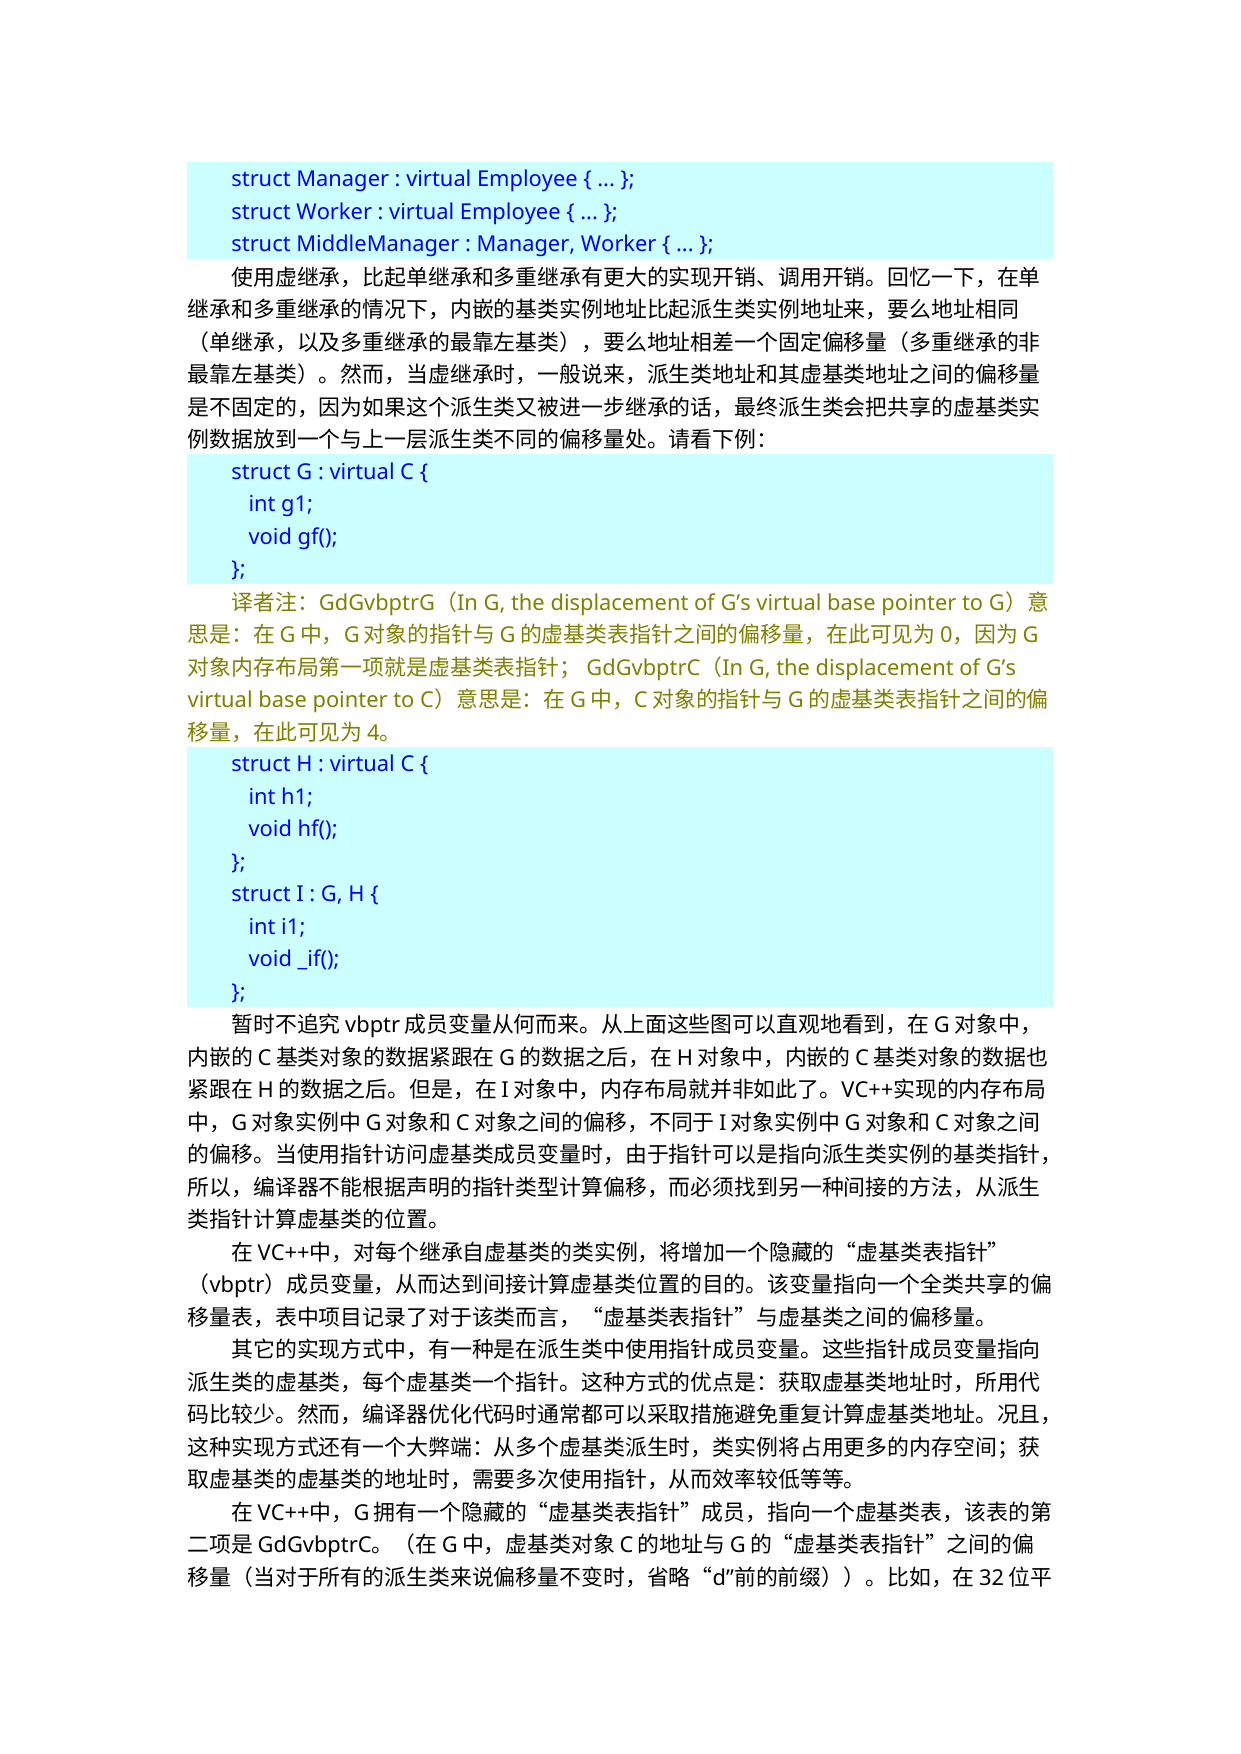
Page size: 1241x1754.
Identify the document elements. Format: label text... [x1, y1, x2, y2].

text struct I : G, H { [187, 877, 1053, 909]
text 暂时不追究vbptr成员变量从何而来。从上面这些图可以直观地看到，在G对象中，内嵌的C基类对象的数据紧跟在G的数据之后，在H对象中，内嵌的C基类对象的数据也紧跟在H的数据之后。但是，在I对象中，内存布局就并非如此了。VC++实现的内存布局中，G对象实例中G对象和C对象之间的偏移，不同于I对象实例中G对象和C对象之间的偏移。当使用指针访问虚基类成员变量时，由于指针可以是指向派生类实例的基类指针，所以，编译器不能根据声明的指针类型计算偏移，而必须找到另一种间接的方法，从派生类指针计算虚基类的位置。 [187, 1007, 1053, 1234]
text struct MiddleManager : Manager, Worker { ... }; [187, 227, 1053, 259]
text }; [187, 844, 1053, 877]
text 在VC++中，对每个继承自虚基类的类实例，将增加一个隐藏的“虚基类表指针”（vbptr）成员变量，从而达到间接计算虚基类位置的目的。该变量指向一个全类共享的偏移量表，表中项目记录了对于该类而言，“虚基类表指针”与虚基类之间的偏移量。 [187, 1234, 1053, 1332]
text void hf(); [187, 812, 1053, 844]
text void gf(); [187, 519, 1053, 552]
text int g1; [187, 487, 1053, 519]
text }; [187, 974, 1053, 1007]
text struct H : virtual C { [187, 747, 1053, 779]
text int h1; [187, 779, 1053, 812]
text 译者注：GdGvbptrG（In G, the displacement of G’s virtual base pointer to G）意思是：在G中，G对象的指针与G的虚基类表指针之间的偏移量，在此可见为0，因为G对象内存布局第一项就是虚基类表指针； GdGvbptrC（In G, the displacement of G’s virtual base pointer to C）意思是：在G中，C对象的指针与G的虚基类表指针之间的偏移量，在此可见为4。 [187, 584, 1053, 747]
text struct Worker : virtual Employee { ... }; [187, 194, 1053, 227]
text int i1; [187, 909, 1053, 942]
text struct Manager : virtual Employee { ... }; [187, 162, 1053, 194]
text }; [187, 552, 1053, 584]
text struct G : virtual C { [187, 454, 1053, 487]
text 其它的实现方式中，有一种是在派生类中使用指针成员变量。这些指针成员变量指向派生类的虚基类，每个虚基类一个指针。这种方式的优点是：获取虚基类地址时，所用代码比较少。然而，编译器优化代码时通常都可以采取措施避免重复计算虚基类地址。况且，这种实现方式还有一个大弊端：从多个虚基类派生时，类实例将占用更多的内存空间；获取虚基类的虚基类的地址时，需要多次使用指针，从而效率较低等等。 [187, 1332, 1053, 1494]
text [187, 1494, 1053, 1592]
text 使用虚继承，比起单继承和多重继承有更大的实现开销、调用开销。回忆一下，在单继承和多重继承的情况下，内嵌的基类实例地址比起派生类实例地址来，要么地址相同（单继承，以及多重继承的最靠左基类），要么地址相差一个固定偏移量（多重继承的非最靠左基类）。然而，当虚继承时，一般说来，派生类地址和其虚基类地址之间的偏移量是不固定的，因为如果这个派生类又被进一步继承的话，最终派生类会把共享的虚基类实例数据放到一个与上一层派生类不同的偏移量处。请看下例： [187, 259, 1053, 454]
text void _if(); [187, 942, 1053, 974]
